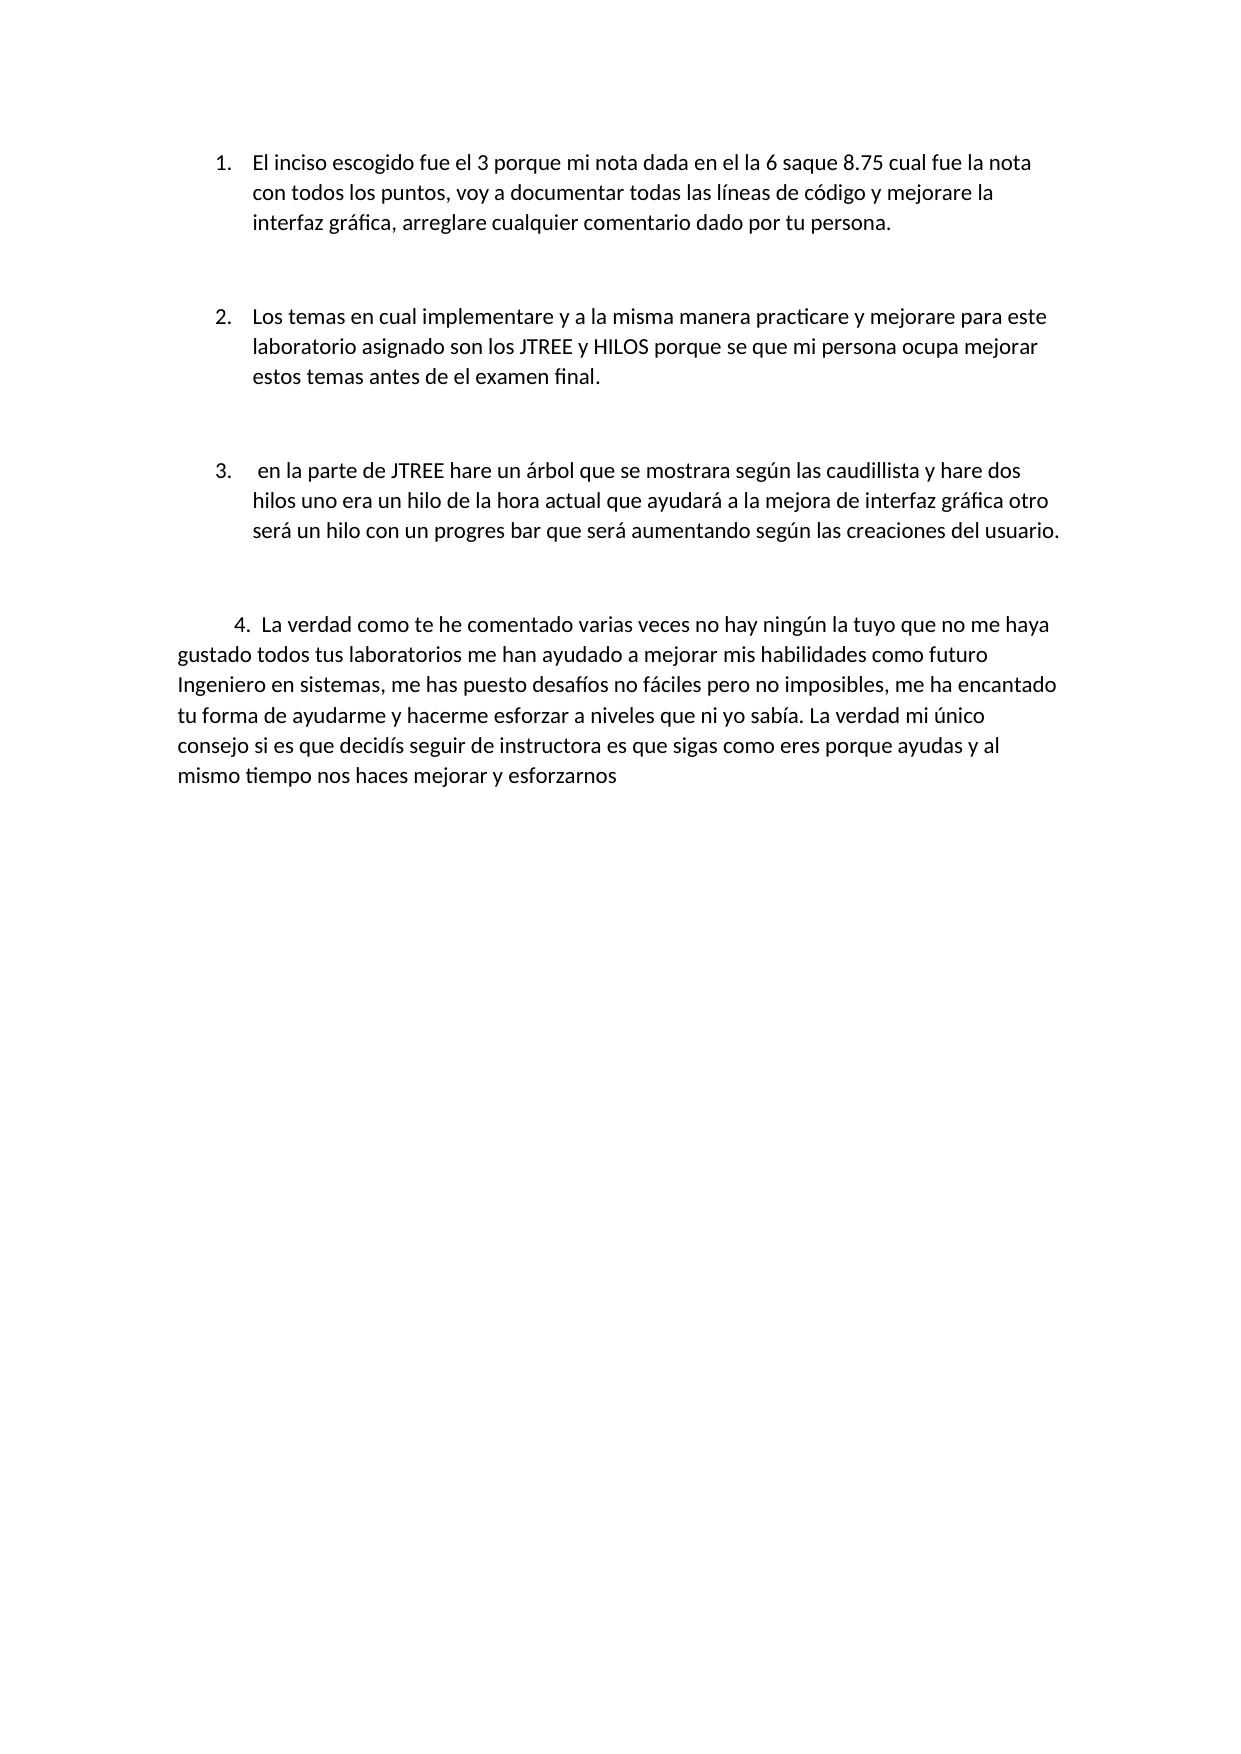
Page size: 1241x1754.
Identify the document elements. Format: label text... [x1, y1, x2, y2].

list El inciso escogido fue el 3 porque mi nota dada en el la 6 saque 8.75 cual fue la nota con todos los puntos, voy a documentar todas las líneas de código y mejorare la interfaz gráfica, arreglare cualquier comentario dado por tu persona. [215, 148, 1063, 236]
list en la parte de JTREE hare un árbol que se mostrara según las caudillista y hare dos hilos uno era un hilo de la hora actual que ayudará a la mejora de interfaz gráfica otro será un hilo con un progres bar que será aumentando según las creaciones del usuario. [215, 456, 1063, 544]
list Los temas en cual implementare y a la misma manera practicare y mejorare para este laboratorio asignado son los JTREE y HILOS porque se que mi persona ocupa mejorar estos temas antes de el examen final. [215, 302, 1063, 390]
text 4. La verdad como te he comentado varias veces no hay ningún la tuyo que no me haya gustado todos tus laboratorios me han ayudado a mejorar mis habilidades como futuro Ingeniero en sistemas, me has puesto desafíos no fáciles pero no imposibles, me ha encantado tu forma de ayudarme y hacerme esforzar a niveles que ni yo sabía. La verdad mi único consejo si es que decidís seguir de instructora es que sigas como eres porque ayudas y al mismo tiempo nos haces mejorar y esforzarnos [177, 610, 1063, 789]
